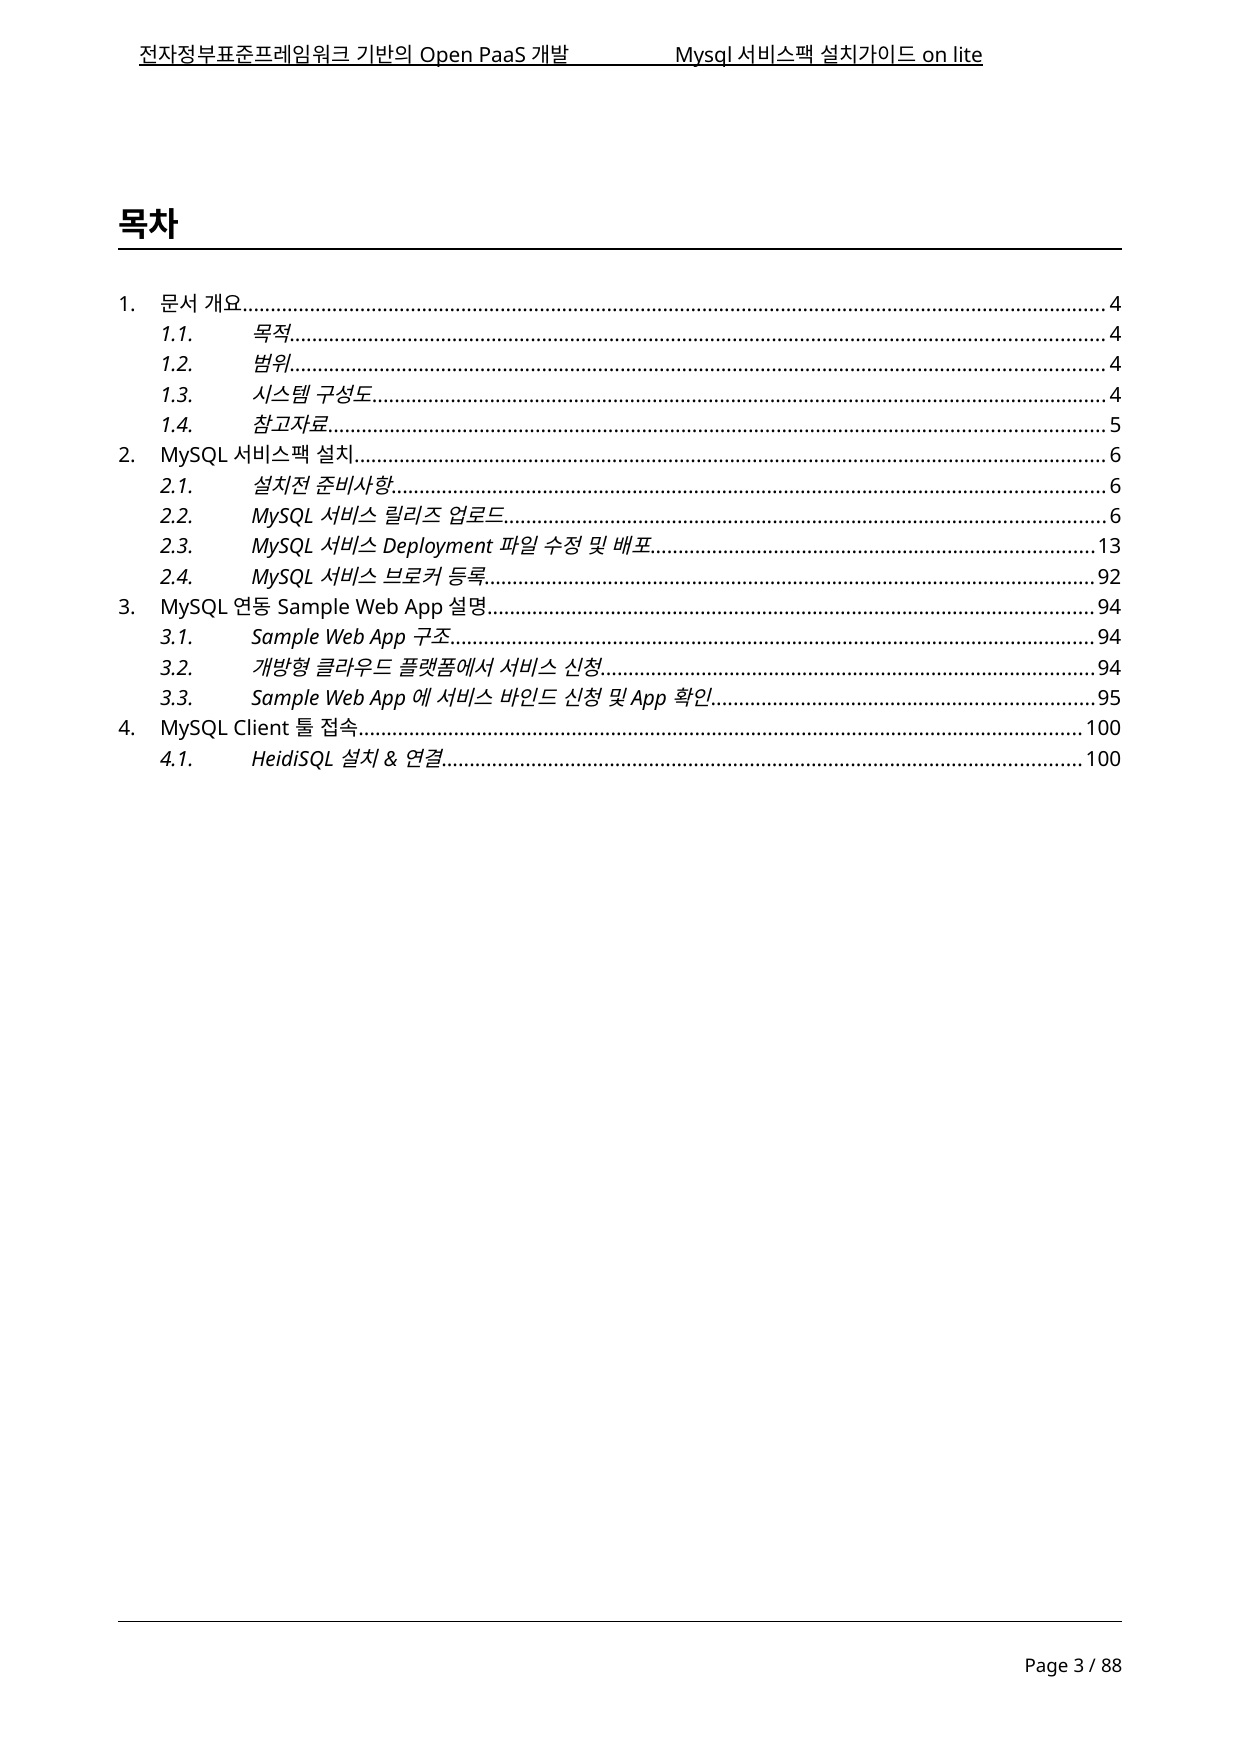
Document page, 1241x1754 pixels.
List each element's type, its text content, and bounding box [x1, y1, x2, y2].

text 2.1. 설치전 준비사항 6 [160, 469, 1122, 499]
text 1.3. 시스템 구성도 4 [160, 378, 1122, 408]
text 2. MySQL 서비스팩 설치 6 [118, 439, 1122, 469]
text 1.1. 목적 4 [160, 317, 1122, 348]
text 2.2. MySQL 서비스 릴리즈 업로드 6 [160, 499, 1122, 529]
text 3. MySQL 연동 Sample Web App 설명 94 [118, 590, 1122, 621]
text 1.4. 참고자료 5 [160, 408, 1122, 439]
text 3.1. Sample Web App 구조 94 [160, 621, 1122, 651]
text 2.4. MySQL 서비스 브로커 등록 92 [160, 560, 1122, 590]
text 4.1. HeidiSQL 설치 & 연결 100 [160, 742, 1122, 772]
text 2.3. MySQL 서비스 Deployment 파일 수정 및 배포 13 [160, 529, 1122, 560]
text 3.2. 개방형 클라우드 플랫폼에서 서비스 신청 94 [160, 651, 1122, 681]
title 목차 [118, 198, 1122, 248]
text 4. MySQL Client 툴 접속 100 [118, 711, 1122, 742]
text 1.2. 범위 4 [160, 348, 1122, 378]
text 1. 문서 개요 4 [118, 287, 1122, 317]
text 3.3. Sample Web App에 서비스 바인드 신청 및 App 확인 95 [160, 681, 1122, 711]
